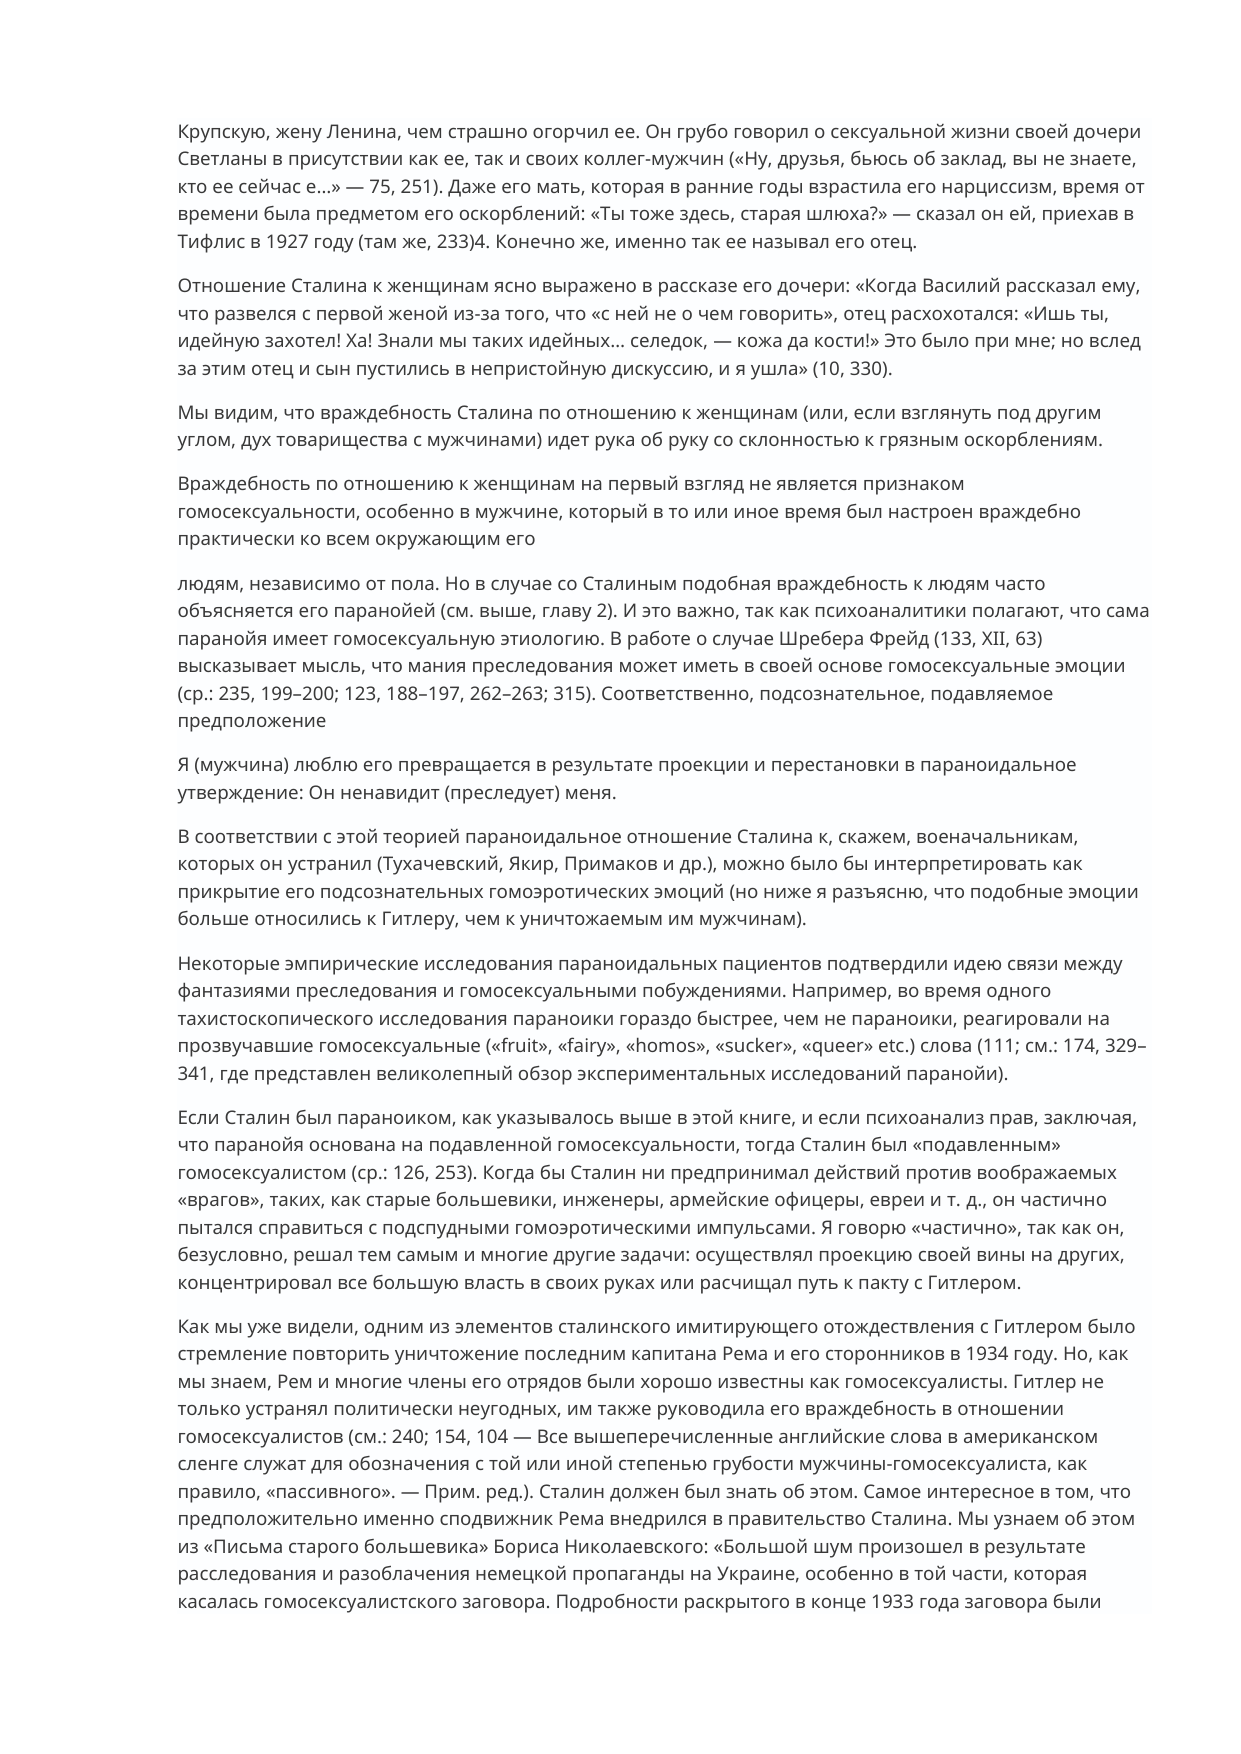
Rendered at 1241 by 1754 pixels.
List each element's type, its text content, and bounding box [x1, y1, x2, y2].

text Враждебность по отношению к женщинам на первый взгляд не является признаком гомосексуальности, особенно в мужчине, который в то или иное время был настроен враждебно практически ко всем окружающим его [177, 471, 1152, 551]
text Если Сталин был параноиком, как указывалось выше в этой книге, и если психоанализ прав, заключая, что паранойя основана на подавленной гомосексуальности, тогда Сталин был «подавленным» гомосексуалистом (ср.: 126, 253). Когда бы Сталин ни предпринимал действий против воображаемых «врагов», таких, как старые большевики, инженеры, армейские офицеры, евреи и т. д., он частично пытался справиться с подспудными гомоэротическими импульсами. Я говорю «частично», так как он, безусловно, решал тем самым и многие другие задачи: осуществлял проекцию своей вины на других, концентрировал все большую власть в своих руках или расчищал путь к пакту с Гитлером. [177, 1104, 1152, 1294]
text Я (мужчина) люблю его превращается в результате проекции и перестановки в параноидальное утверждение: Он ненавидит (преследует) меня. [177, 751, 1152, 804]
text Мы видим, что враждебность Сталина по отношению к женщинам (или, если взглянуть под другим углом, дух товарищества с мужчинами) идет рука об руку со склонностью к грязным оскорблениям. [177, 399, 1152, 452]
text В соответствии с этой теорией параноидальное отношение Сталина к, скажем, военачальникам, которых он устранил (Тухачевский, Якир, Примаков и др.), можно было бы интерпретировать как прикрытие его подсознательных гомоэротических эмоций (но ниже я разъясню, что подобные эмоции больше относились к Гитлеру, чем к уничтожаемым им мужчинам). [177, 823, 1152, 931]
text Некоторые эмпирические исследования параноидальных пациентов подтвердили идею связи между фантазиями преследования и гомосексуальными побуждениями. Например, во время одного тахистоскопического исследования параноики гораздо быстрее, чем не параноики, реагировали на прозвучавшие гомосексуальные («fruit», «fairy», «homos», «sucker», «queer» etc.) слова (111; см.: 174, 329–341, где представлен великолепный обзор экспериментальных исследований паранойи). [177, 950, 1152, 1085]
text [177, 1313, 1152, 1614]
text людям, независимо от пола. Но в случае со Сталиным подобная враждебность к людям часто объясняется его паранойей (см. выше, главу 2). И это важно, так как психоаналитики полагают, что сама паранойя имеет гомосексуальную этиологию. В работе о случае Шребера Фрейд (133, XII, 63) высказывает мысль, что мания преследования может иметь в своей основе гомосексуальные эмоции (ср.: 235, 199–200; 123, 188–197, 262–263; 315). Соответственно, подсознательное, подавляемое предположение [177, 570, 1152, 733]
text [177, 118, 1152, 254]
text Отношение Сталина к женщинам ясно выражено в рассказе его дочери: «Когда Василий рассказал ему, что развелся с первой женой из-за того, что «с ней не о чем говорить», отец расхохотался: «Ишь ты, идейную захотел! Ха! Знали мы таких идейных… селедок, — кожа да кости!» Это было при мне; но вслед за этим отец и сын пустились в непристойную дискуссию, и я ушла» (10, 330). [177, 272, 1152, 380]
